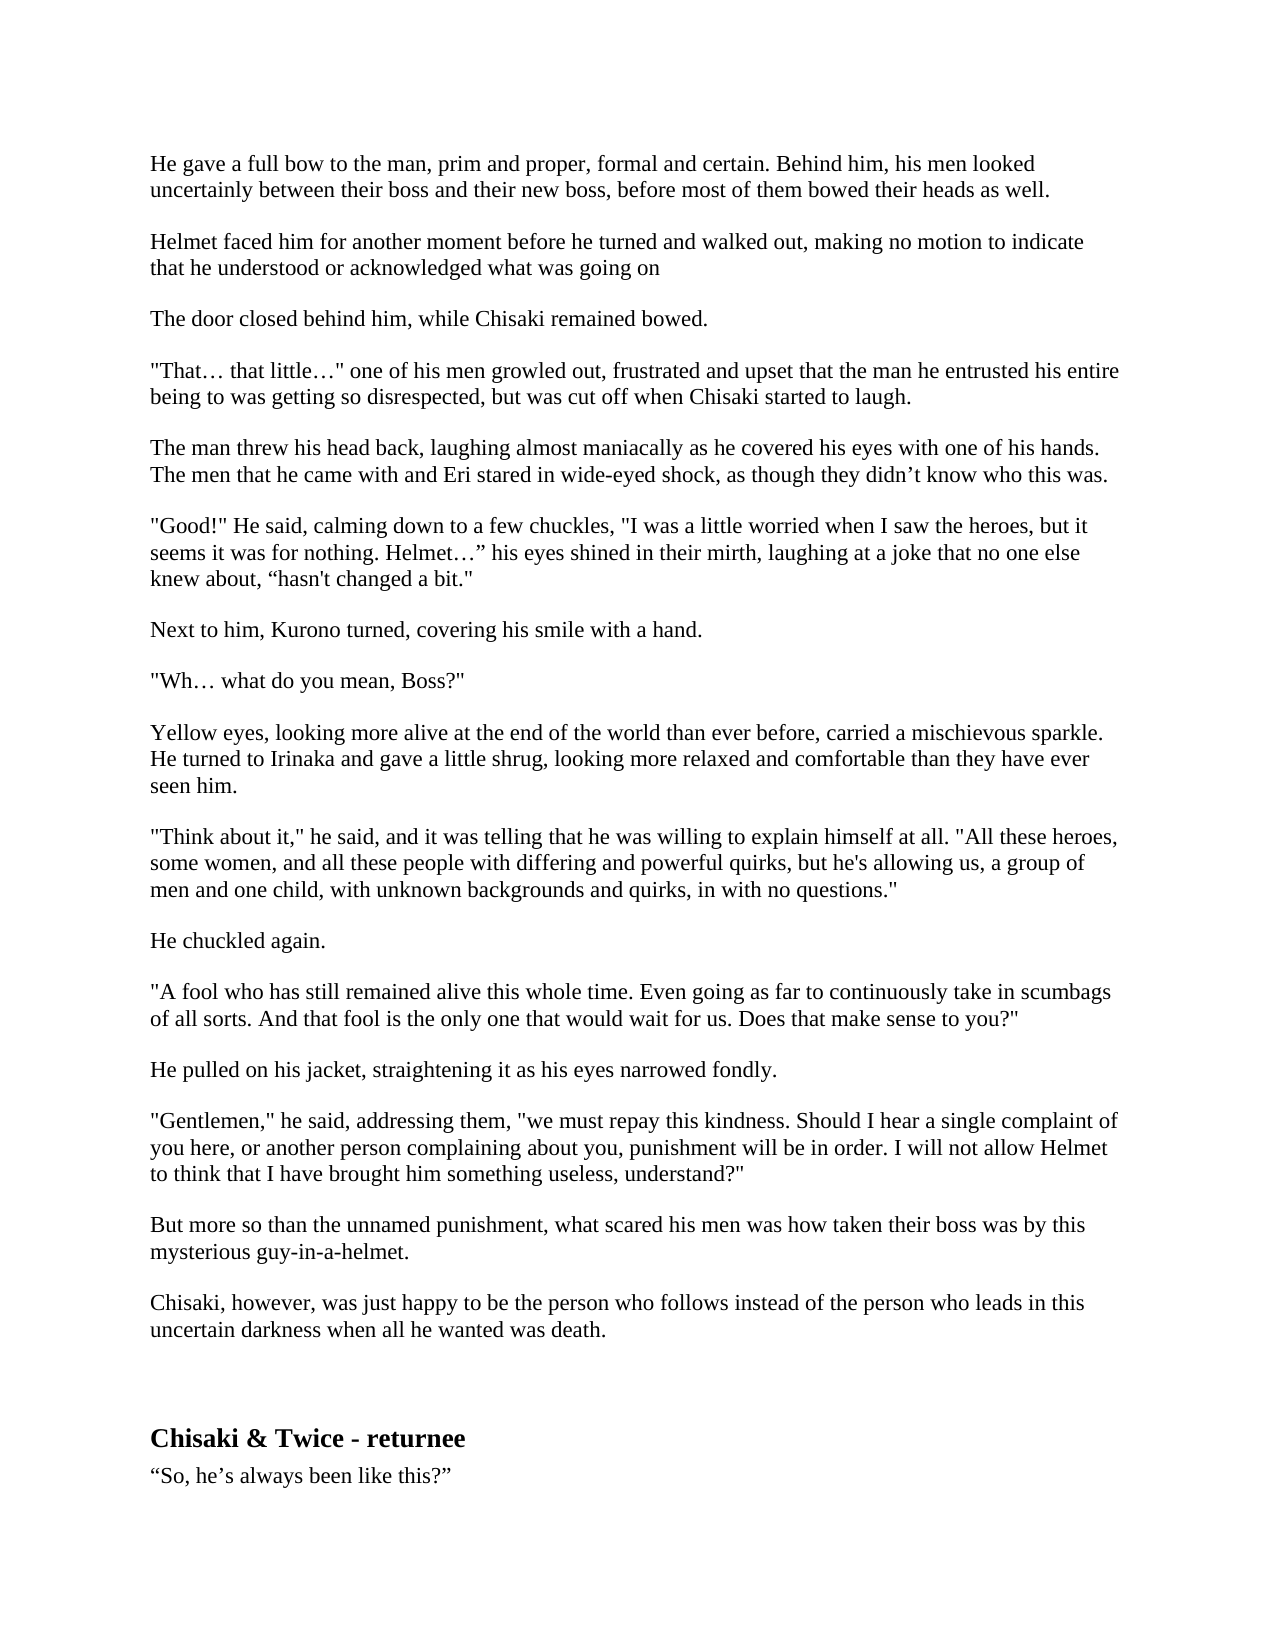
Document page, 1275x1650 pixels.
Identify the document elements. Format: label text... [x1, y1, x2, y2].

text Next to him, Kurono turned, covering his smile with a hand. [150, 616, 1125, 643]
text But more so than the unnamed punishment, what scared his men was how taken their boss was by this mysterious guy-in-a-helmet. [150, 1212, 1125, 1264]
text “So, he’s always been like this?” [150, 1462, 1125, 1488]
text The man threw his head back, laughing almost maniacally as he covered his eyes with one of his hands. The men that he came with and Eri stared in wide-eyed shock, as though they didn’t know who this was. [150, 434, 1125, 487]
text "Think about it," he said, and it was telling that he was willing to explain himself at all. "All these heroes, some women, and all these people with differing and powerful quirks, but he's allowing us, a group of men and one child, with unknown backgrounds and quirks, in with no questions." [150, 823, 1125, 902]
text Helmet faced him for another moment before he turned and walked out, making no motion to indicate that he understood or acknowledged what was going on [150, 228, 1125, 280]
text He gave a full bow to the man, prim and proper, formal and certain. Behind him, his men looked uncertainly between their boss and their new boss, before most of them bowed their heads as well. [150, 150, 1125, 203]
text "A fool who has still remained alive this whole time. Even going as far to continuously take in scumbags of all sorts. And that fool is the only one that would wait for us. Does that make sense to you?" [150, 978, 1125, 1031]
text Chisaki, however, was just happy to be the person who follows instead of the person who leads in this uncertain darkness when all he wanted was death. [150, 1289, 1125, 1342]
text "Gentlemen," he said, addressing them, "we must repay this kindness. Should I hear a single complaint of you here, or another person complaining about you, punishment will be in order. I will not allow Helmet to think that I have brought him something useless, understand?" [150, 1107, 1125, 1187]
subtitle Chisaki & Twice - returnee [150, 1422, 1125, 1454]
text He pulled on his jacket, straightening it as his eyes narrowed fondly. [150, 1056, 1125, 1082]
text "That… that little…" one of his men growled out, frustrated and upset that the man he entrusted his entire being to was getting so disrespected, but was cut off when Chisaki started to laugh. [150, 357, 1125, 409]
text "Wh… what do you mean, Boss?" [150, 668, 1125, 694]
text He chuckled again. [150, 927, 1125, 953]
text The door closed behind him, while Chisaki remained bowed. [150, 305, 1125, 332]
text Yellow eyes, looking more alive at the end of the world than ever before, carried a mischievous sparkle. He turned to Irinaka and gave a little shrug, looking more relaxed and comfortable than they have ever seen him. [150, 719, 1125, 798]
text "Good!" He said, calming down to a few chuckles, "I was a little worried when I saw the heroes, but it seems it was for nothing. Helmet…” his eyes shined in their mirth, laughing at a joke that no one else knew about, “hasn't changed a bit." [150, 512, 1125, 591]
